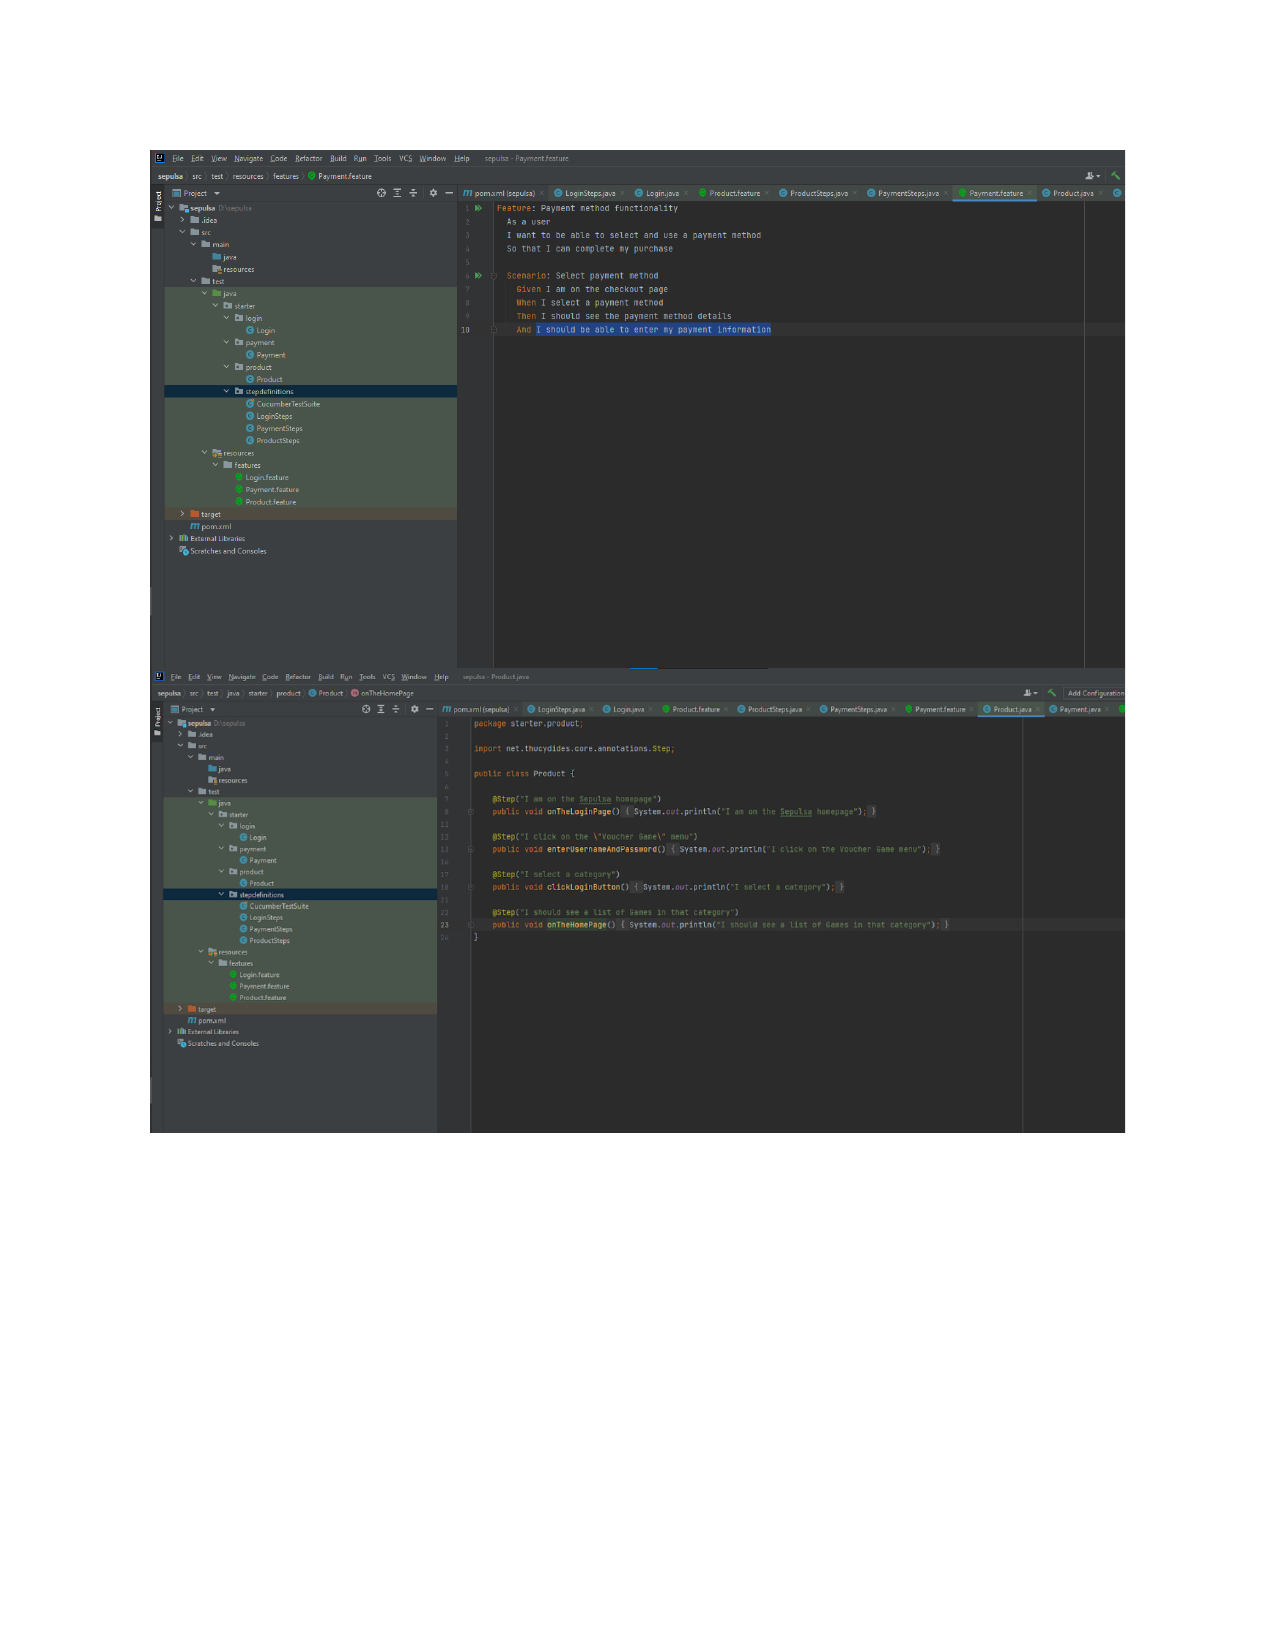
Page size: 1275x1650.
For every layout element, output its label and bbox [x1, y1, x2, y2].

picture [150, 150, 1125, 1133]
